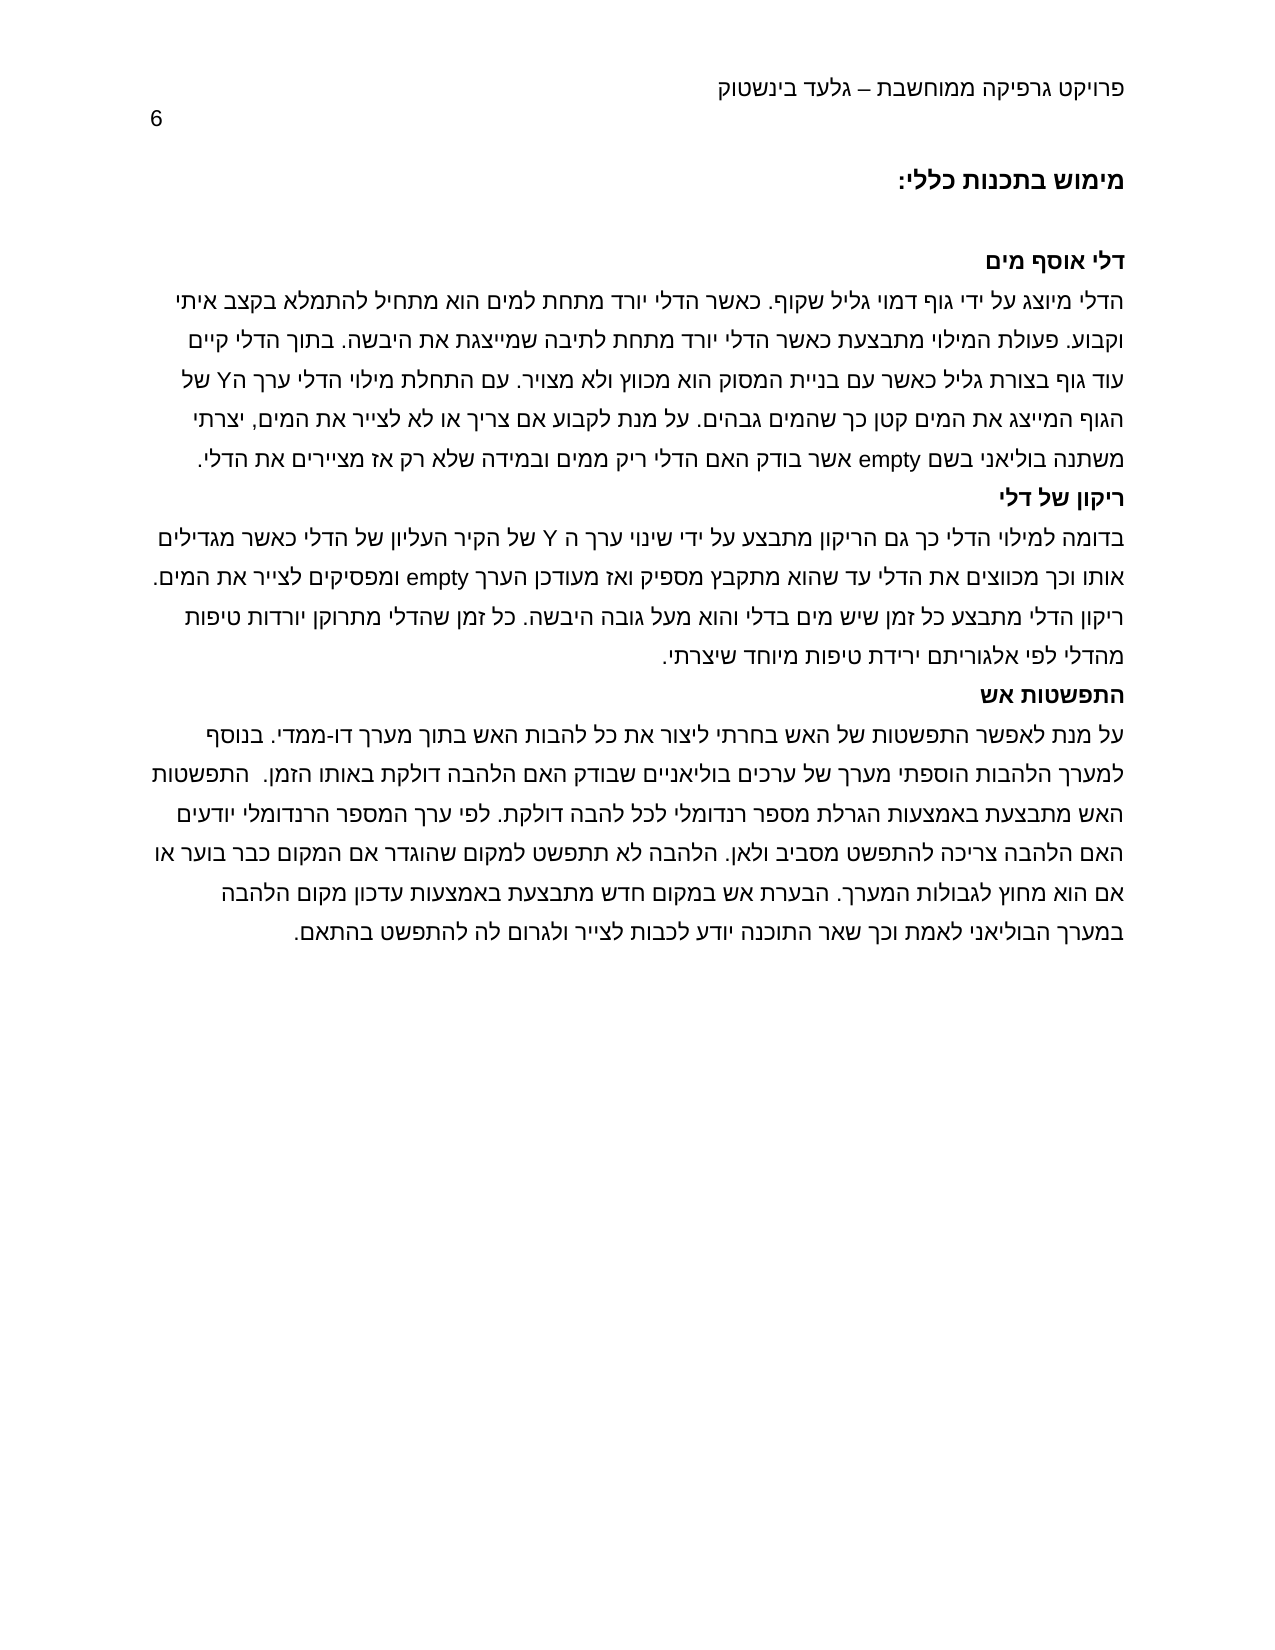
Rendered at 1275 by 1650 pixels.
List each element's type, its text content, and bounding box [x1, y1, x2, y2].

text ריקון של דלי [150, 485, 1125, 511]
text הדלי מיוצג על ידי גוף דמוי גליל שקוף. כאשר הדלי יורד מתחת למים הוא מתחיל להתמלא בקצב איתי וקבוע. פעולת המילוי מתבצעת כאשר הדלי יורד מתחת לתיבה שמייצגת את היבשה. בתוך הדלי קיים עוד גוף בצורת גליל כאשר עם בניית המסוק הוא מכווץ ולא מצויר. עם התחלת מילוי הדלי ערך הY של הגוף המייצג את המים קטן כך שהמים גבהים. על מנת לקבוע אם צריך או לא לצייר את המים, יצרתי משתנה בוליאני בשם empty אשר בודק האם הדלי ריק ממים ובמידה שלא רק אז מציירים את הדלי. [150, 288, 1125, 472]
text דלי אוסף מים [150, 248, 1125, 274]
text בדומה למילוי הדלי כך גם הריקון מתבצע על ידי שינוי ערך ה Y של הקיר העליון של הדלי כאשר מגדילים אותו וכך מכווצים את הדלי עד שהוא מתקבץ מספיק ואז מעודכן הערך empty ומפסיקים לצייר את המים. ריקון הדלי מתבצע כל זמן שיש מים בדלי והוא מעל גובה היבשה. כל זמן שהדלי מתרוקן יורדות טיפות מהדלי לפי אלגוריתם ירידת טיפות מיוחד שיצרתי. [150, 524, 1125, 669]
text על מנת לאפשר התפשטות של האש בחרתי ליצור את כל להבות האש בתוך מערך דו-ממדי. בנוסף למערך הלהבות הוספתי מערך של ערכים בוליאניים שבודק האם הלהבה דולקת באותו הזמן. התפשטות האש מתבצעת באמצעות הגרלת מספר רנדומלי לכל להבה דולקת. לפי ערך המספר הרנדומלי יודעים האם הלהבה צריכה להתפשט מסביב ולאן. הלהבה לא תתפשט למקום שהוגדר אם המקום כבר בוער או אם הוא מחוץ לגבולות המערך. הבערת אש במקום חדש מתבצעת באמצעות עדכון מקום הלהבה במערך הבוליאני לאמת וכך שאר התוכנה יודע לכבות לצייר ולגרום לה להתפשט בהתאם. [150, 722, 1125, 946]
text מימוש בתכנות כללי: [150, 166, 1125, 194]
text התפשטות אש [150, 682, 1125, 709]
